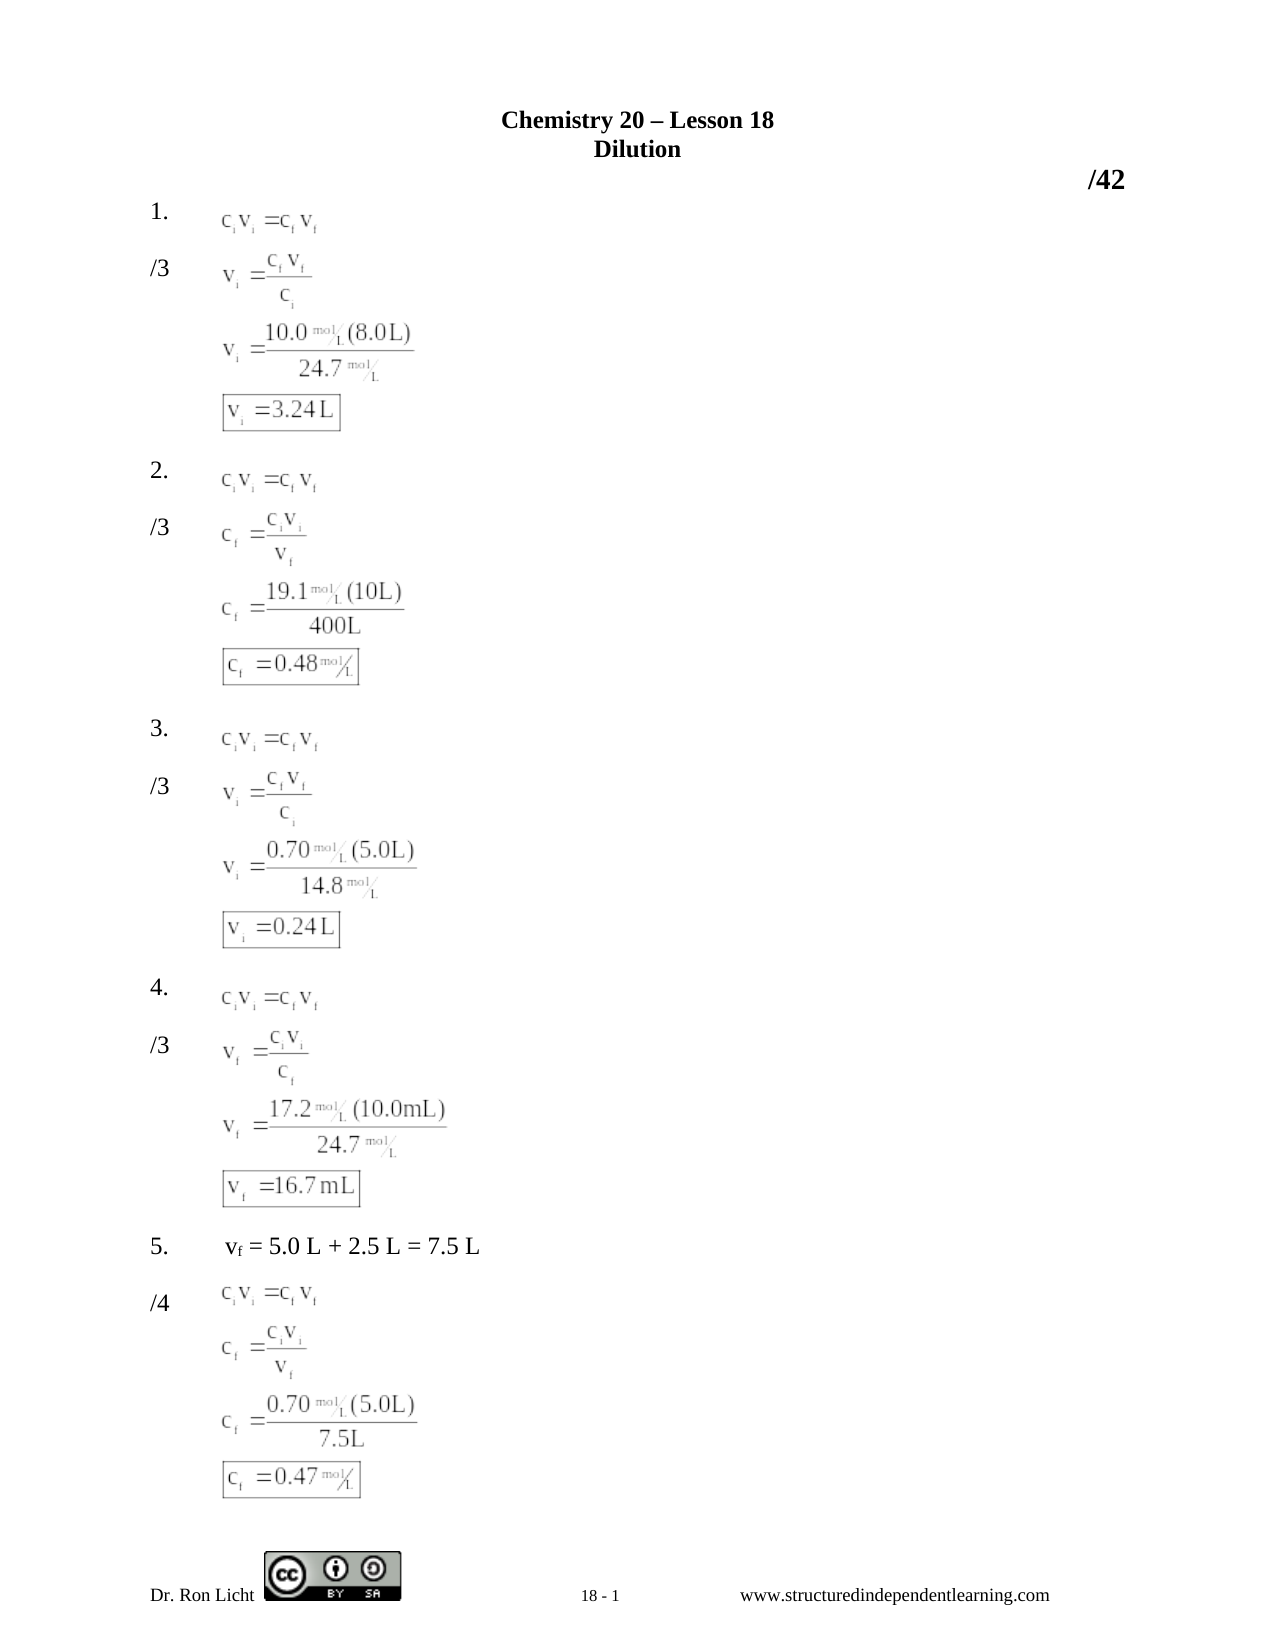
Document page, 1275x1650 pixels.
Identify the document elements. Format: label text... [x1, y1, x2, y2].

picture [264, 1551, 402, 1601]
text 5. vf = 5.0 L + 2.5 L = 7.5 L [150, 1231, 1125, 1260]
text 3. [150, 713, 1125, 742]
text /42 [150, 162, 1125, 196]
text Dilution [150, 134, 1125, 162]
text /3 [150, 771, 1125, 800]
text Chemistry 20 – Lesson 18 [150, 105, 1125, 134]
text /3 [150, 253, 1125, 282]
text /3 [150, 1030, 1125, 1058]
text /4 [150, 1288, 1125, 1317]
text 2. [150, 455, 1125, 483]
text 1. [150, 196, 1125, 225]
text 4. [150, 972, 1125, 1001]
text /3 [150, 512, 1125, 541]
